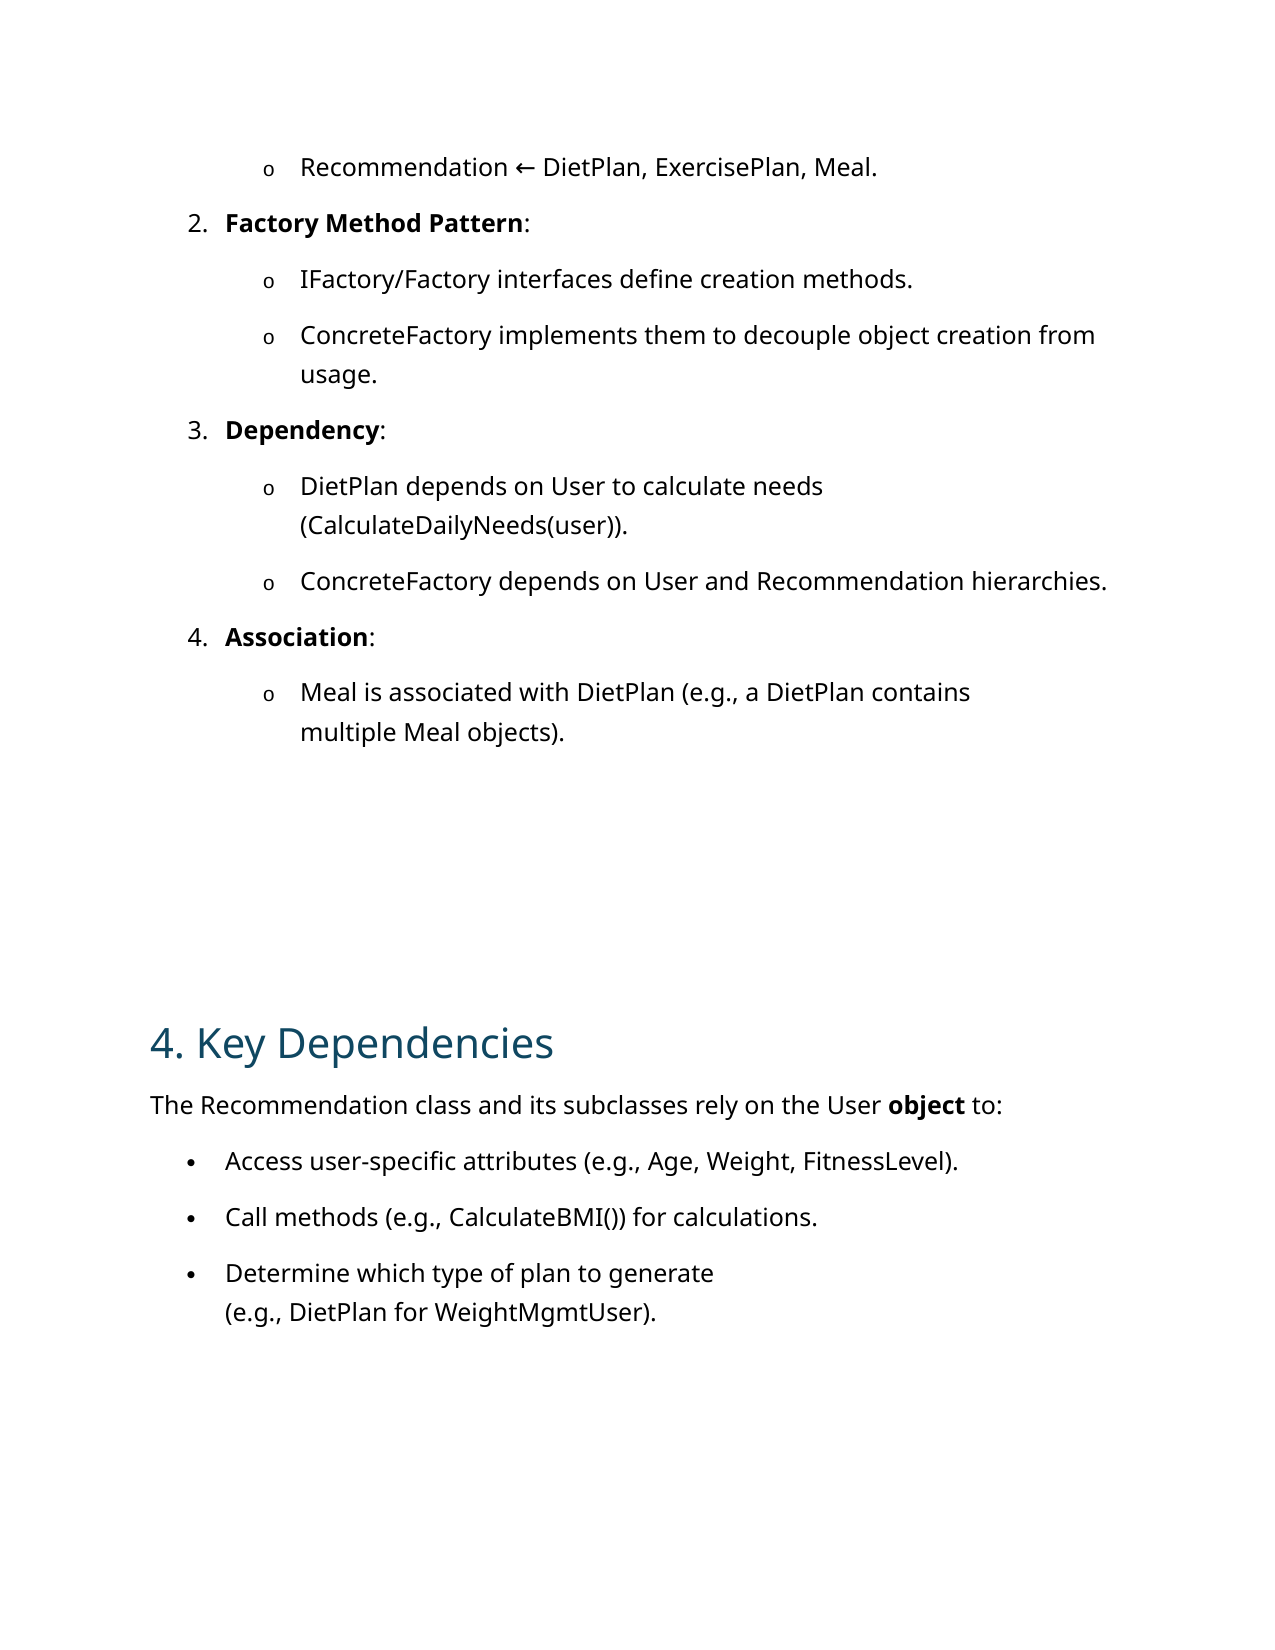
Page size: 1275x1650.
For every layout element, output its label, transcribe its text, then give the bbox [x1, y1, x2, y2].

list ConcreteFactory implements them to decouple object creation from usage. [262, 317, 1125, 391]
text The Recommendation class and its subclasses rely on the User object to: [150, 1088, 1125, 1122]
list Determine which type of plan to generate (e.g., DietPlan for WeightMgmtUser). [187, 1255, 1125, 1328]
list Association: [187, 619, 1125, 653]
list ConcreteFactory depends on User and Recommendation hierarchies. [262, 563, 1125, 597]
list Meal is associated with DietPlan (e.g., a DietPlan contains multiple Meal objects). [262, 675, 1125, 748]
list Call methods (e.g., CalculateBMI()) for calculations. [187, 1199, 1125, 1233]
list DietPlan depends on User to calculate needs (CalculateDailyNeeds(user)). [262, 468, 1125, 542]
subtitle 4. Key Dependencies [150, 1014, 1125, 1071]
list Dependency: [187, 412, 1125, 447]
list IFactory/Factory interfaces define creation methods. [262, 262, 1125, 296]
list Access user-specific attributes (e.g., Age, Weight, FitnessLevel). [187, 1143, 1125, 1178]
list Recommendation ← DietPlan, ExercisePlan, Meal. [262, 150, 1125, 184]
list Factory Method Pattern: [187, 206, 1125, 240]
